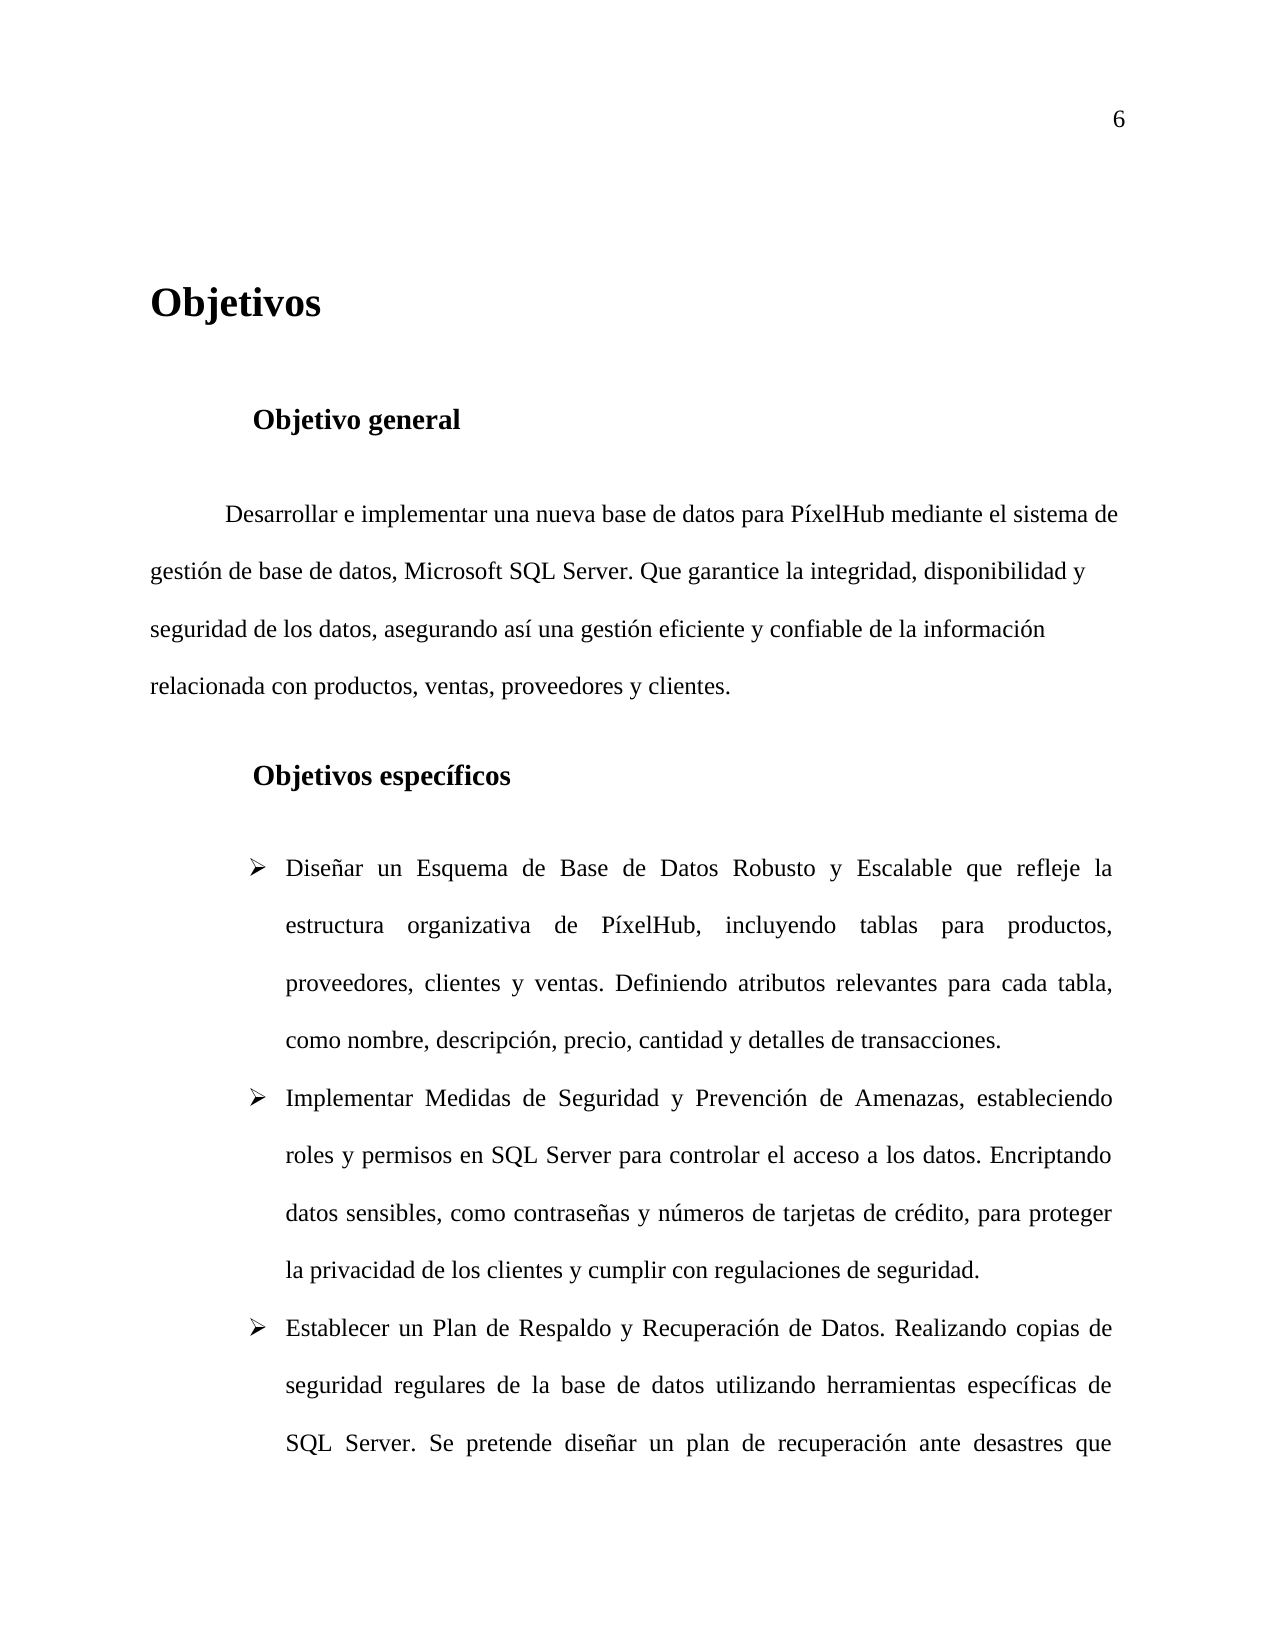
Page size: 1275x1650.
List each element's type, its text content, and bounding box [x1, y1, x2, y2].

list Diseñar un Esquema de Base de Datos Robusto y Escalable que refleje la estructura organizativa de PíxelHub, incluyendo tablas para productos, proveedores, clientes y ventas. Definiendo atributos relevantes para cada tabla, como nombre, descripción, precio, cantidad y detalles de transacciones. [248, 853, 1113, 1054]
list Implementar Medidas de Seguridad y Prevención de Amenazas, estableciendo roles y permisos en SQL Server para controlar el acceso a los datos. Encriptando datos sensibles, como contraseñas y números de tarjetas de crédito, para proteger la privacidad de los clientes y cumplir con regulaciones de seguridad. [248, 1110, 1113, 1312]
subtitle Objetivos específicos [177, 758, 1125, 791]
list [248, 1368, 1113, 1454]
text Desarrollar e implementar una nueva base de datos para PíxelHub mediante el sistema de gestión de base de datos, Microsoft SQL Server. Que garantice la integridad, disponibilidad y seguridad de los datos, asegurando así una gestión eficiente y confiable de la información relacionada con productos, ventas, proveedores y clientes. [150, 499, 1125, 700]
subtitle Objetivo general [177, 402, 1125, 436]
subtitle Objetivos [150, 277, 1113, 325]
